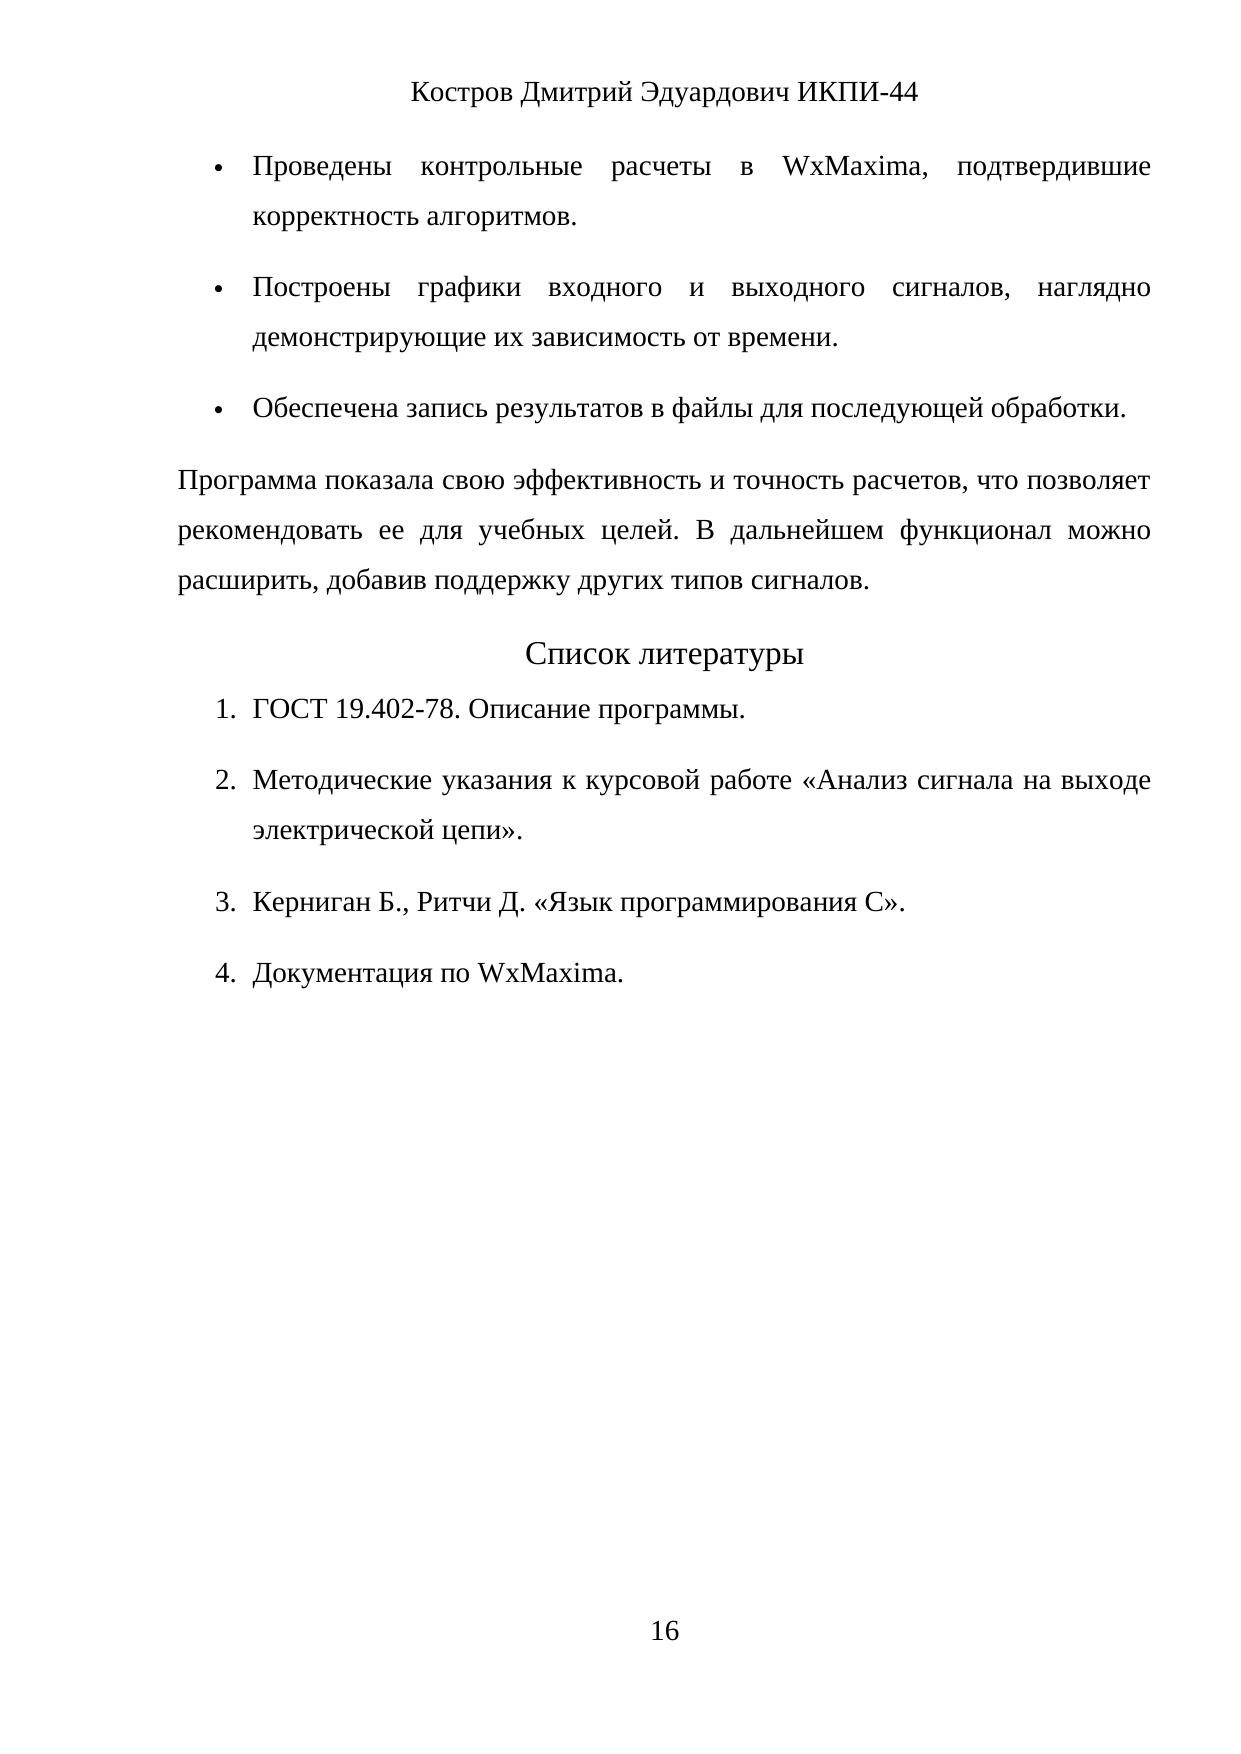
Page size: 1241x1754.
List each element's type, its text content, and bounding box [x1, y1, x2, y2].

list Документация по WxMaxima. [215, 955, 1152, 988]
list Керниган Б., Ритчи Д. «Язык программирования C». [215, 884, 1152, 917]
list Построены графики входного и выходного сигналов, наглядно демонстрирующие их зависимость от времени. [215, 269, 1152, 353]
list Обеспечена запись результатов в файлы для последующей обработки. [215, 391, 1152, 424]
list Проведены контрольные расчеты в WxMaxima, подтвердившие корректность алгоритмов. [215, 148, 1152, 232]
text Программа показала свою эффективность и точность расчетов, что позволяет рекомендовать ее для учебных целей. В дальнейшем функционал можно расширить, добавив поддержку других типов сигналов. [177, 462, 1152, 596]
list ГОСТ 19.402-78. Описание программы. [215, 691, 1152, 724]
subtitle Список литературы [177, 633, 1152, 672]
list Методические указания к курсовой работе «Анализ сигнала на выходе электрической цепи». [215, 762, 1152, 846]
